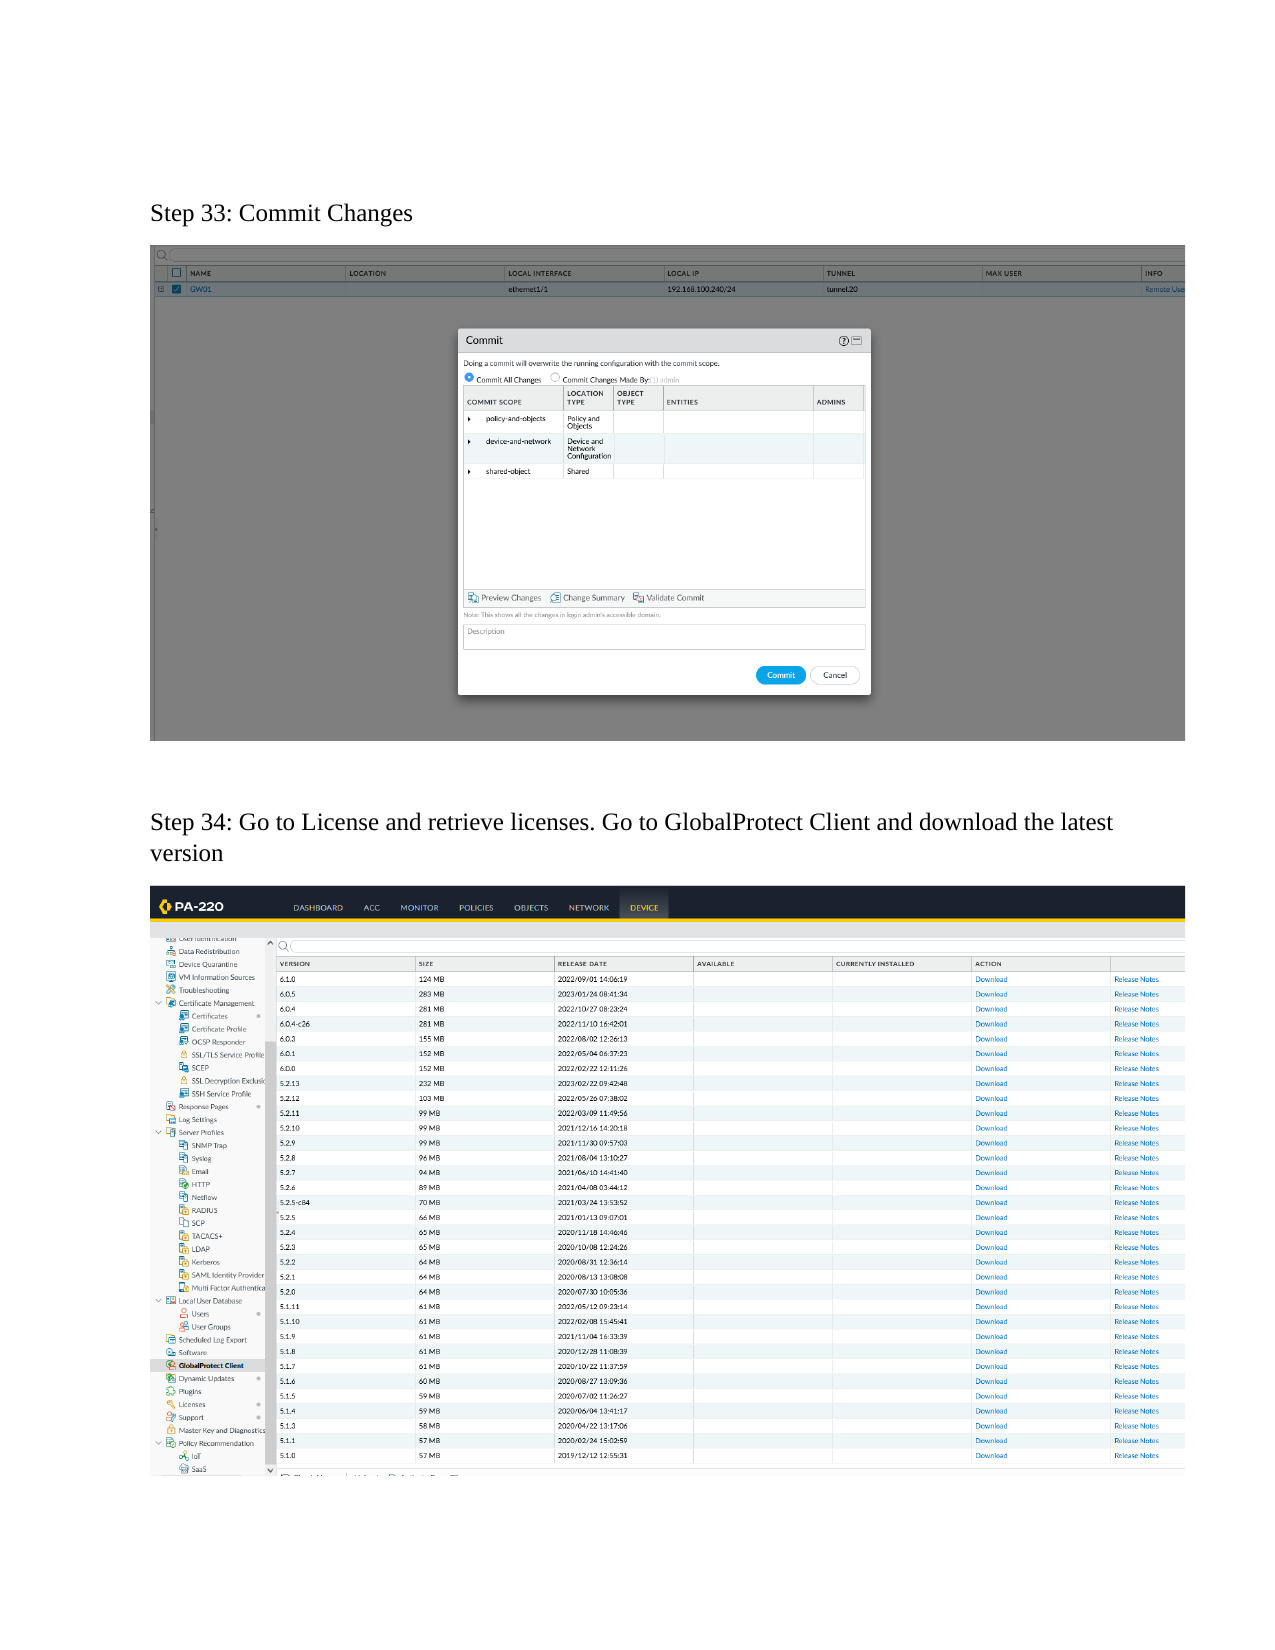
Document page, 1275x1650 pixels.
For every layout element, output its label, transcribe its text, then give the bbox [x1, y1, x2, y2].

picture [150, 245, 1185, 741]
picture [150, 885, 1185, 1476]
text Step 33: Commit Changes [150, 198, 1125, 226]
text Step 34: Go to License and retrieve licenses. Go to GlobalProtect Client and download the latest version [150, 807, 1125, 866]
